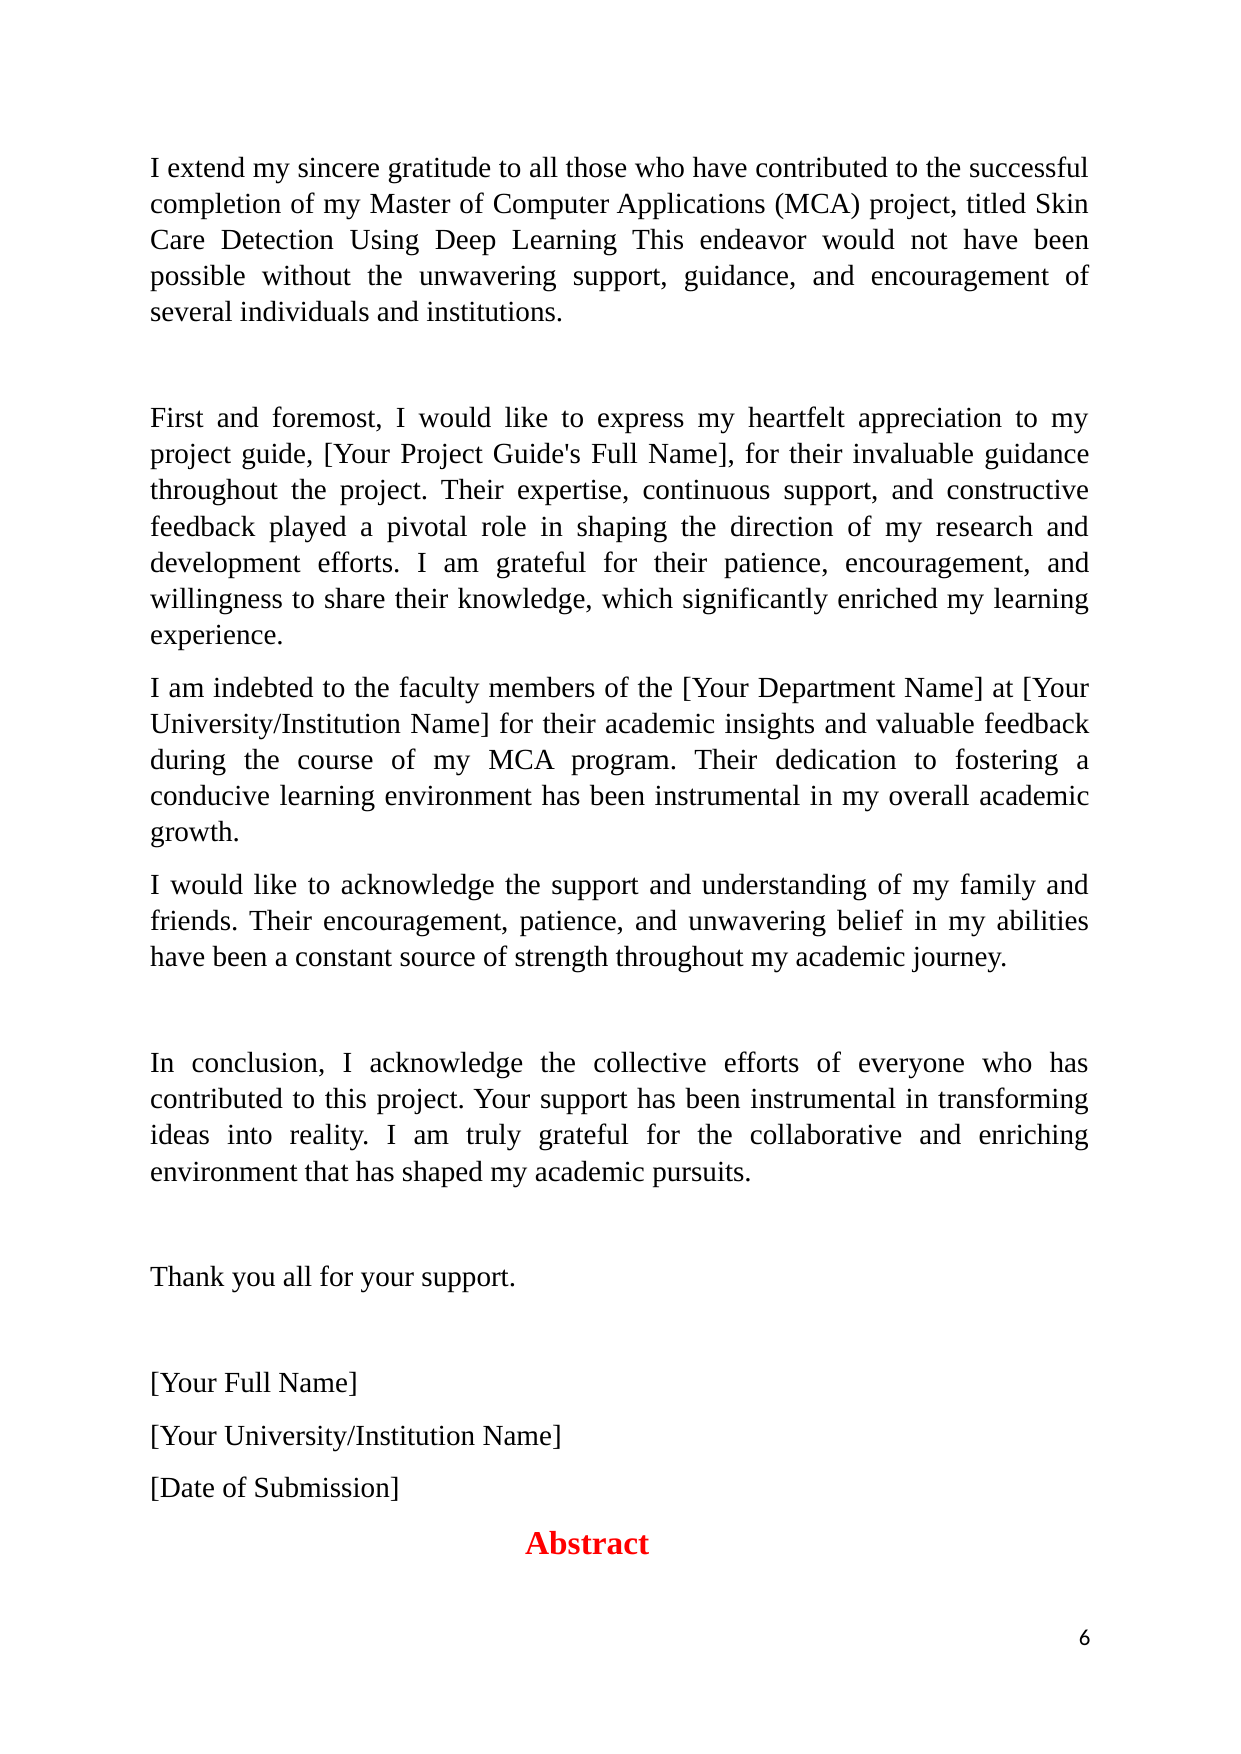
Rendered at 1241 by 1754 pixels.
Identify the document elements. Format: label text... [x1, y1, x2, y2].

text Abstract [450, 1523, 1090, 1562]
text In conclusion, I acknowledge the collective efforts of everyone who has contributed to this project. Your support has been instrumental in transforming ideas into reality. I am truly grateful for the collaborative and enriching environment that has shaped my academic pursuits. [150, 1045, 1090, 1187]
text First and foremost, I would like to express my heartfelt appreciation to my project guide, [Your Project Guide's Full Name], for their invaluable guidance throughout the project. Their expertise, continuous support, and constructive feedback played a pivotal role in shaping the direction of my research and development efforts. I am grateful for their patience, encouragement, and willingness to share their knowledge, which significantly enriched my learning experience. [150, 400, 1090, 651]
text I am indebted to the faculty members of the [Your Department Name] at [Your University/Institution Name] for their academic insights and valuable feedback during the course of my MCA program. Their dedication to fostering a conducive learning environment has been instrumental in my overall academic growth. [150, 670, 1090, 848]
text Thank you all for your support. [150, 1259, 1090, 1293]
text [Date of Submission] [150, 1471, 1090, 1504]
text [Your Full Name] [150, 1365, 1090, 1398]
text [Your University/Institution Name] [150, 1418, 1090, 1451]
text I would like to acknowledge the support and understanding of my family and friends. Their encouragement, patience, and unwavering belief in my abilities have been a constant source of strength throughout my academic journey. [150, 867, 1090, 973]
text I extend my sincere gratitude to all those who have contributed to the successful completion of my Master of Computer Applications (MCA) project, titled Skin Care Detection Using Deep Learning This endeavor would not have been possible without the unwavering support, guidance, and encouragement of several individuals and institutions. [150, 150, 1090, 328]
